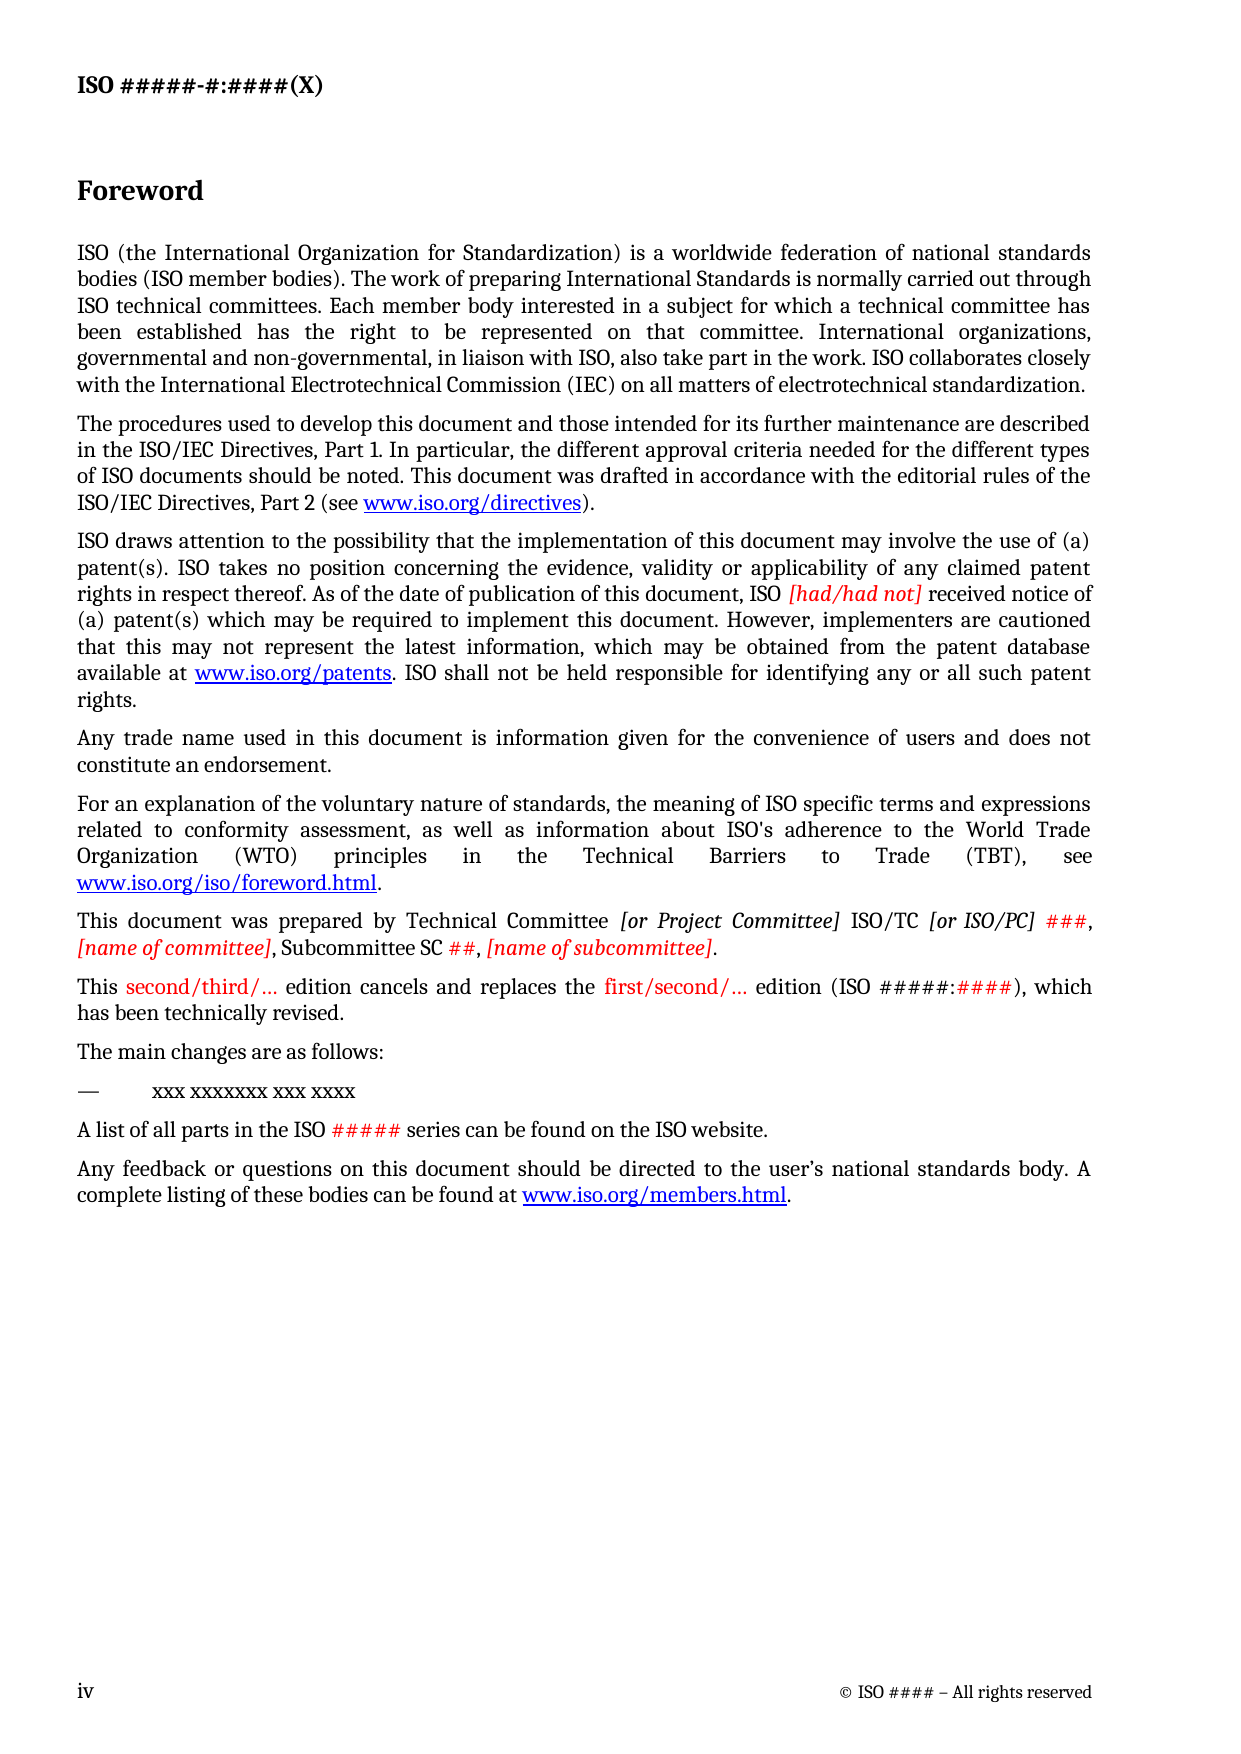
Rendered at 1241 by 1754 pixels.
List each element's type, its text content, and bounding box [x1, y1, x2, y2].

text — xxx xxxxxxx xxx xxxx [77, 1078, 1092, 1104]
text This document was prepared by Technical Committee [or Project Committee] ISO/TC [or ISO/PC] ###, [name of committee], Subcommittee SC ##, [name of subcommittee]. [77, 908, 1092, 961]
title Foreword [77, 174, 1092, 207]
text The procedures used to develop this document and those intended for its further maintenance are described in the ISO/IEC Directives, Part 1. In particular, the different approval criteria needed for the different types of ISO documents should be noted. This document was drafted in accordance with the editorial rules of the ISO/IEC Directives, Part 2 (see www.iso.org/directives). [77, 410, 1092, 516]
text ISO draws attention to the possibility that the implementation of this document may involve the use of (a) patent(s). ISO takes no position concerning the evidence, validity or applicability of any claimed patent rights in respect thereof. As of the date of publication of this document, ISO [had/had not] received notice of (a) patent(s) which may be required to implement this document. However, implementers are cautioned that this may not represent the latest information, which may be obtained from the patent database available at www.iso.org/patents. ISO shall not be held responsible for identifying any or all such patent rights. [77, 528, 1092, 713]
text Any trade name used in this document is information given for the convenience of users and does not constitute an endorsement. [77, 725, 1092, 778]
text Any feedback or questions on this document should be directed to the user’s national standards body. A complete listing of these bodies can be found at www.iso.org/members.html. [77, 1155, 1092, 1208]
text The main changes are as follows: [77, 1039, 1092, 1065]
text This second/third/… edition cancels and replaces the first/second/… edition (ISO #####:####), which has been technically revised. [77, 973, 1092, 1026]
text ISO (the International Organization for Standardization) is a worldwide federation of national standards bodies (ISO member bodies). The work of preparing International Standards is normally carried out through ISO technical committees. Each member body interested in a subject for which a technical committee has been established has the right to be represented on that committee. International organizations, governmental and non-governmental, in liaison with ISO, also take part in the work. ISO collaborates closely with the International Electrotechnical Commission (IEC) on all matters of electrotechnical standardization. [77, 240, 1092, 398]
text For an explanation of the voluntary nature of standards, the meaning of ISO specific terms and expressions related to conformity assessment, as well as information about ISO's adherence to the World Trade Organization (WTO) principles in the Technical Barriers to Trade (TBT), see www.iso.org/iso/foreword.html. [77, 790, 1092, 896]
text A list of all parts in the ISO ##### series can be found on the ISO website. [77, 1116, 1092, 1143]
